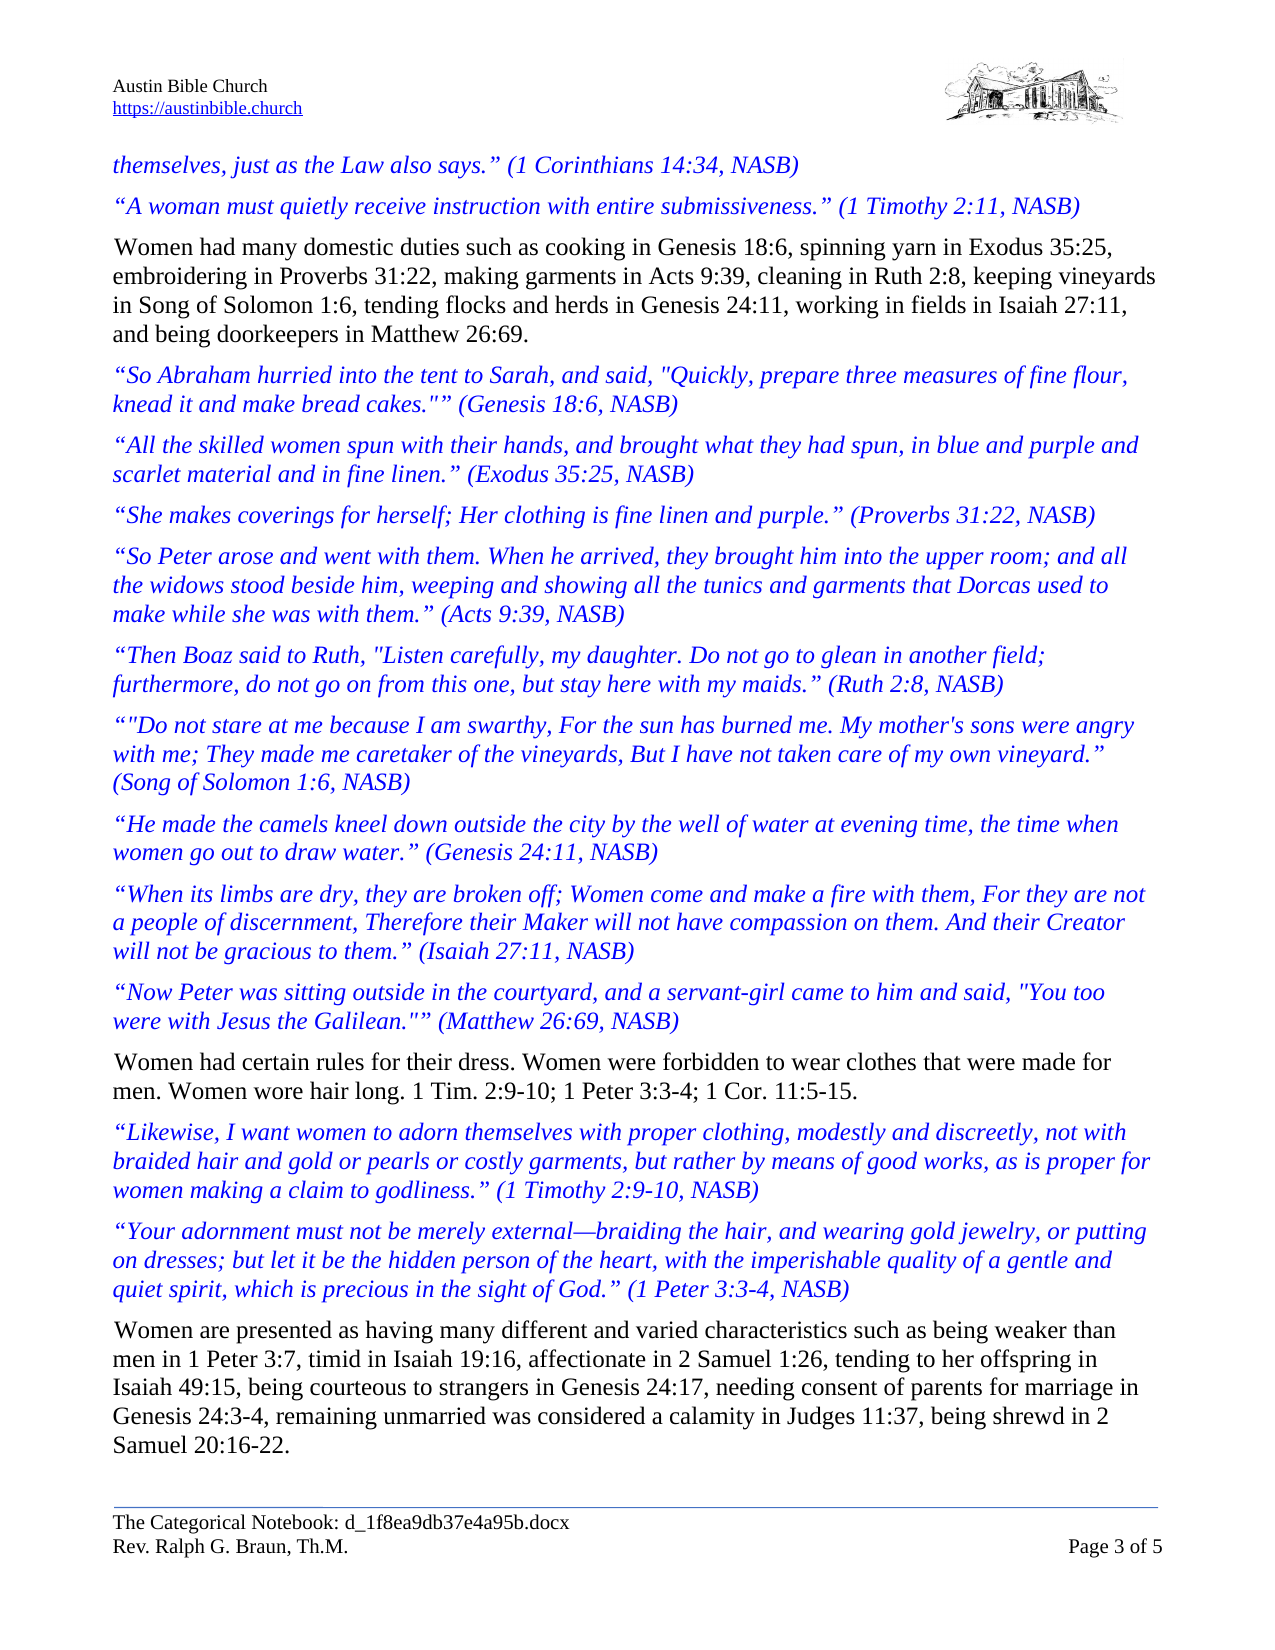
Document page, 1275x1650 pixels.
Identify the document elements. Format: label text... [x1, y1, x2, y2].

text “A woman must quietly receive instruction with entire submissiveness.” (1 Timothy 2:11, NASB) [112, 191, 1162, 220]
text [112, 150, 1162, 179]
text “She makes coverings for herself; Her clothing is fine linen and purple.” (Proverbs 31:22, NASB) [112, 500, 1162, 529]
text Women had many domestic duties such as cooking in Genesis 18:6, spinning yarn in Exodus 35:25, embroidering in Proverbs 31:22, making garments in Acts 9:39, cleaning in Ruth 2:8, keeping vineyards in Song of Solomon 1:6, tending flocks and herds in Genesis 24:11, working in fields in Isaiah 27:11, and being doorkeepers in Matthew 26:69. [112, 232, 1162, 347]
text Women had certain rules for their dress. Women were forbidden to wear clothes that were made for men. Women wore hair long. 1 Tim. 2:9-10; 1 Peter 3:3-4; 1 Cor. 11:5-15. [112, 1047, 1162, 1105]
text Women are presented as having many different and varied characteristics such as being weaker than men in 1 Peter 3:7, timid in Isaiah 19:16, affectionate in 2 Samuel 1:26, tending to her offspring in Isaiah 49:15, being courteous to strangers in Genesis 24:17, needing consent of parents for marriage in Genesis 24:3-4, remaining unmarried was considered a calamity in Judges 11:37, being shrewd in 2 Samuel 20:16-22. [112, 1315, 1162, 1459]
text “Likewise, I want women to adorn themselves with proper clothing, modestly and discreetly, not with braided hair and gold or pearls or costly garments, but rather by means of good works, as is proper for women making a claim to godliness.” (1 Timothy 2:9-10, NASB) [112, 1117, 1162, 1204]
text “All the skilled women spun with their hands, and brought what they had spun, in blue and purple and scarlet material and in fine linen.” (Exodus 35:25, NASB) [112, 430, 1162, 487]
text “Then Boaz said to Ruth, "Listen carefully, my daughter. Do not go to glean in another field; furthermore, do not go on from this one, but stay here with my maids.” (Ruth 2:8, NASB) [112, 640, 1162, 697]
text “Your adornment must not be merely external—braiding the hair, and wearing gold jewelry, or putting on dresses; but let it be the hidden person of the heart, with the imperishable quality of a gentle and quiet spirit, which is precious in the sight of God.” (1 Peter 3:3-4, NASB) [112, 1216, 1162, 1302]
text “"Do not stare at me because I am swarthy, For the sun has burned me. My mother's sons were angry with me; They made me caretaker of the vineyards, But I have not taken care of my own vineyard.” (Song of Solomon 1:6, NASB) [112, 710, 1162, 796]
text “Now Peter was sitting outside in the courtyard, and a servant-girl came to him and said, "You too were with Jesus the Galilean."” (Matthew 26:69, NASB) [112, 977, 1162, 1035]
text “So Abraham hurried into the tent to Sarah, and said, "Quickly, prepare three measures of fine flour, knead it and make bread cakes."” (Genesis 18:6, NASB) [112, 360, 1162, 417]
text “He made the camels kneel down outside the city by the well of water at evening time, the time when women go out to draw water.” (Genesis 24:11, NASB) [112, 809, 1162, 866]
picture [944, 58, 1124, 125]
text “So Peter arose and went with them. When he arrived, they brought him into the upper room; and all the widows stood beside him, weeping and showing all the tunics and garments that Dorcas used to make while she was with them.” (Acts 9:39, NASB) [112, 541, 1162, 627]
text “When its limbs are dry, they are broken off; Women come and make a fire with them, For they are not a people of discernment, Therefore their Maker will not have compassion on them. And their Creator will not be gracious to them.” (Isaiah 27:11, NASB) [112, 879, 1162, 965]
